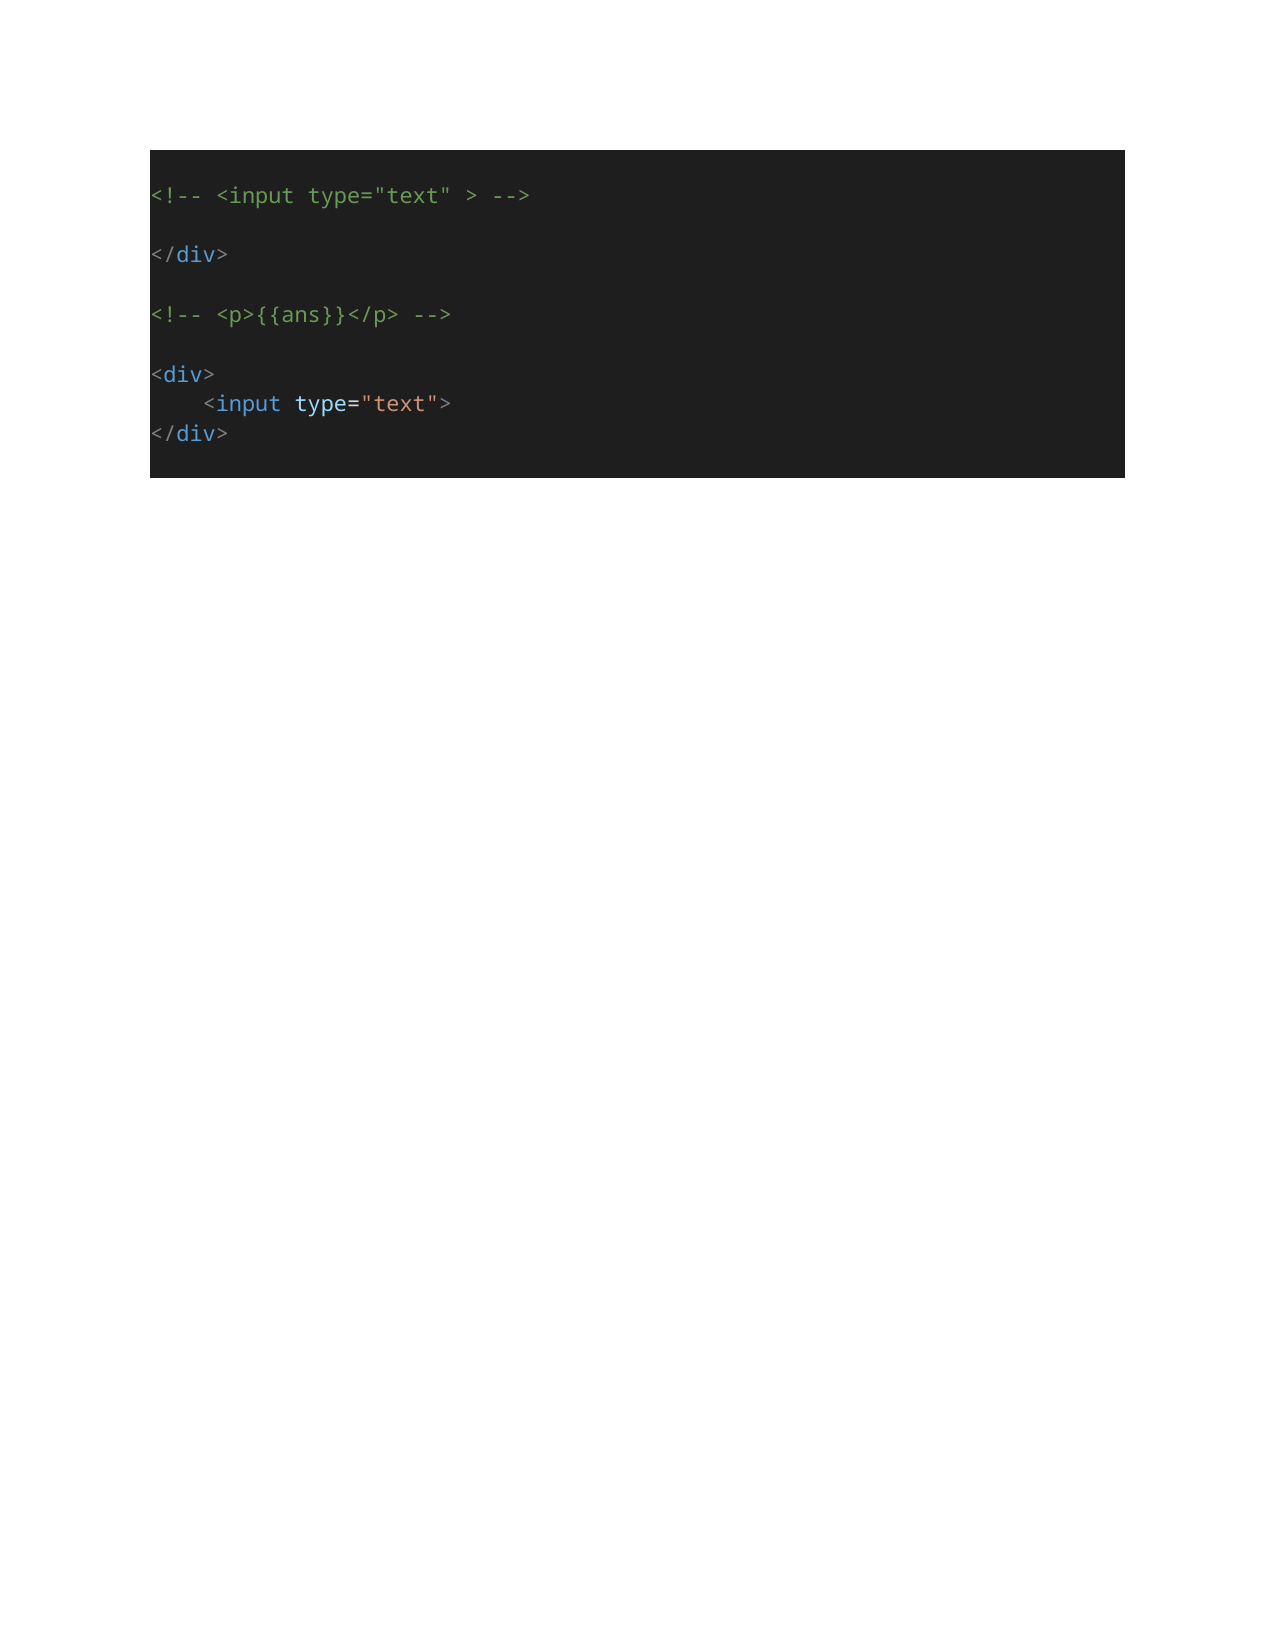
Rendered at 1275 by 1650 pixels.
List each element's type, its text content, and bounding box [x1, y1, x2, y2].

text </div> [150, 239, 1125, 269]
text <!-- <p>{{ans}}</p> --> [150, 299, 1125, 329]
text </div> [150, 418, 1125, 448]
text <!-- <input type="text" > --> [150, 180, 1125, 209]
text <input type="text"> [150, 388, 1125, 418]
text <div> [150, 358, 1125, 388]
